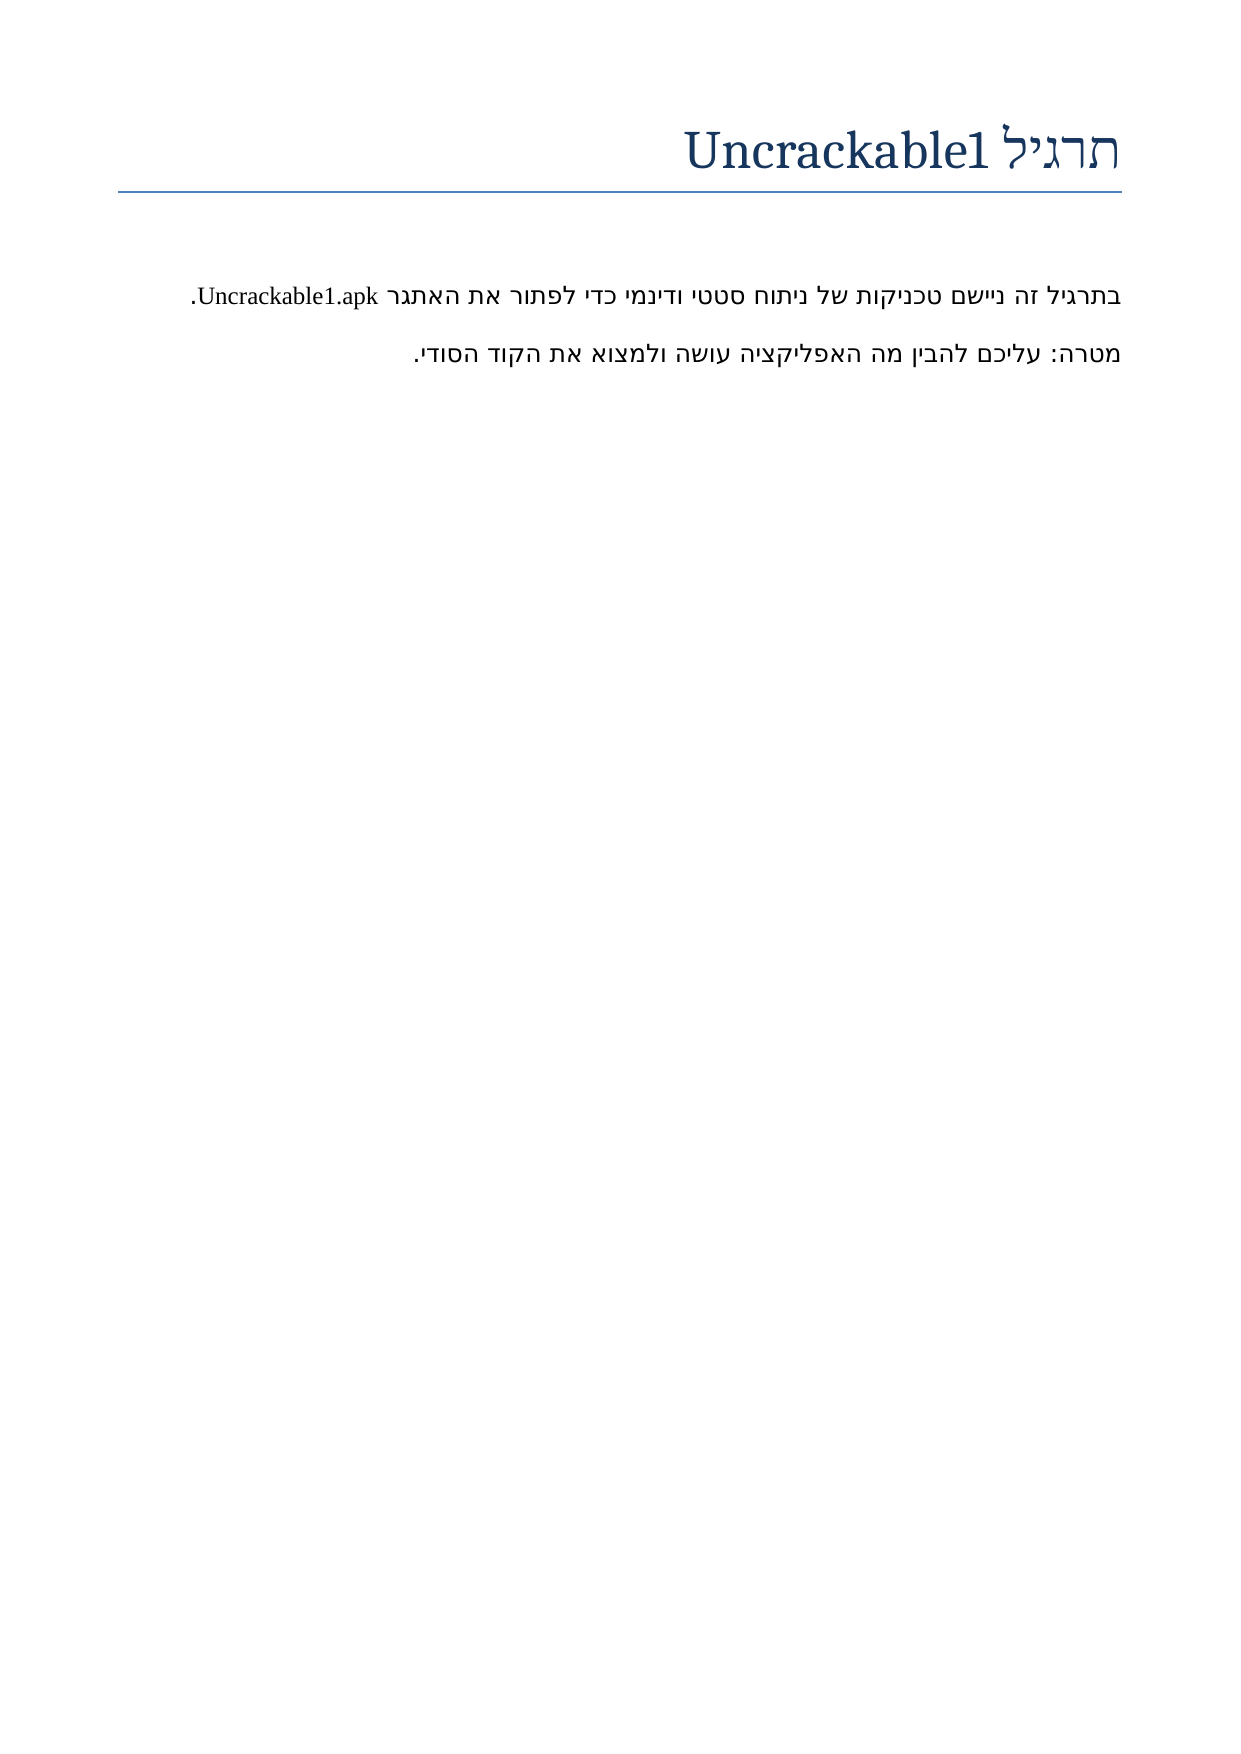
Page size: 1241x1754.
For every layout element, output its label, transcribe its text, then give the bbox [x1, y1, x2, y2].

text מטרה: עליכם להבין מה האפליקציה עושה ולמצוא את הקוד הסודי. [118, 339, 1122, 368]
text בתרגיל זה ניישם טכניקות של ניתוח סטטי ודינמי כדי לפתור את האתגר Uncrackable1.apk. [118, 281, 1122, 311]
title תרגיל Uncrackable1 [118, 118, 1122, 191]
